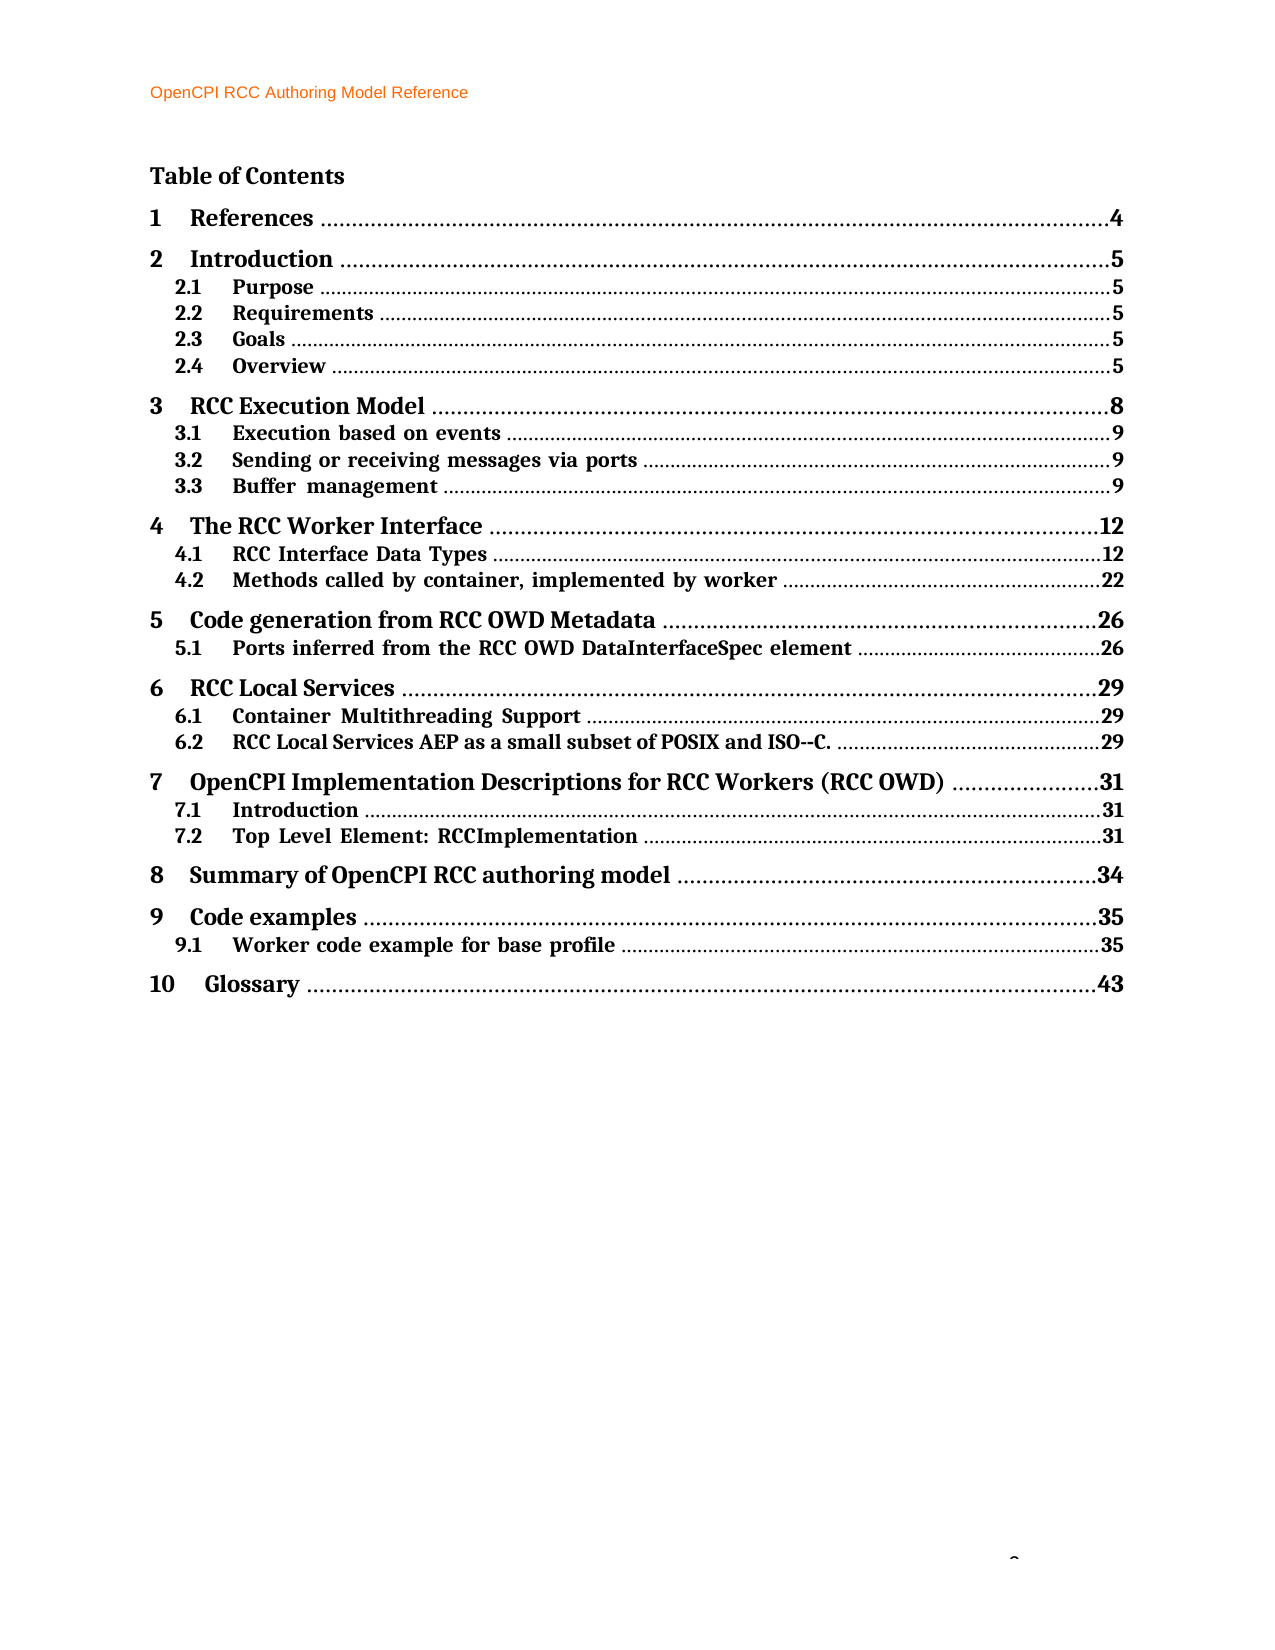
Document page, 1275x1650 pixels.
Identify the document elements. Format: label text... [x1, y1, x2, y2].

text Table of Contents [150, 162, 1135, 191]
